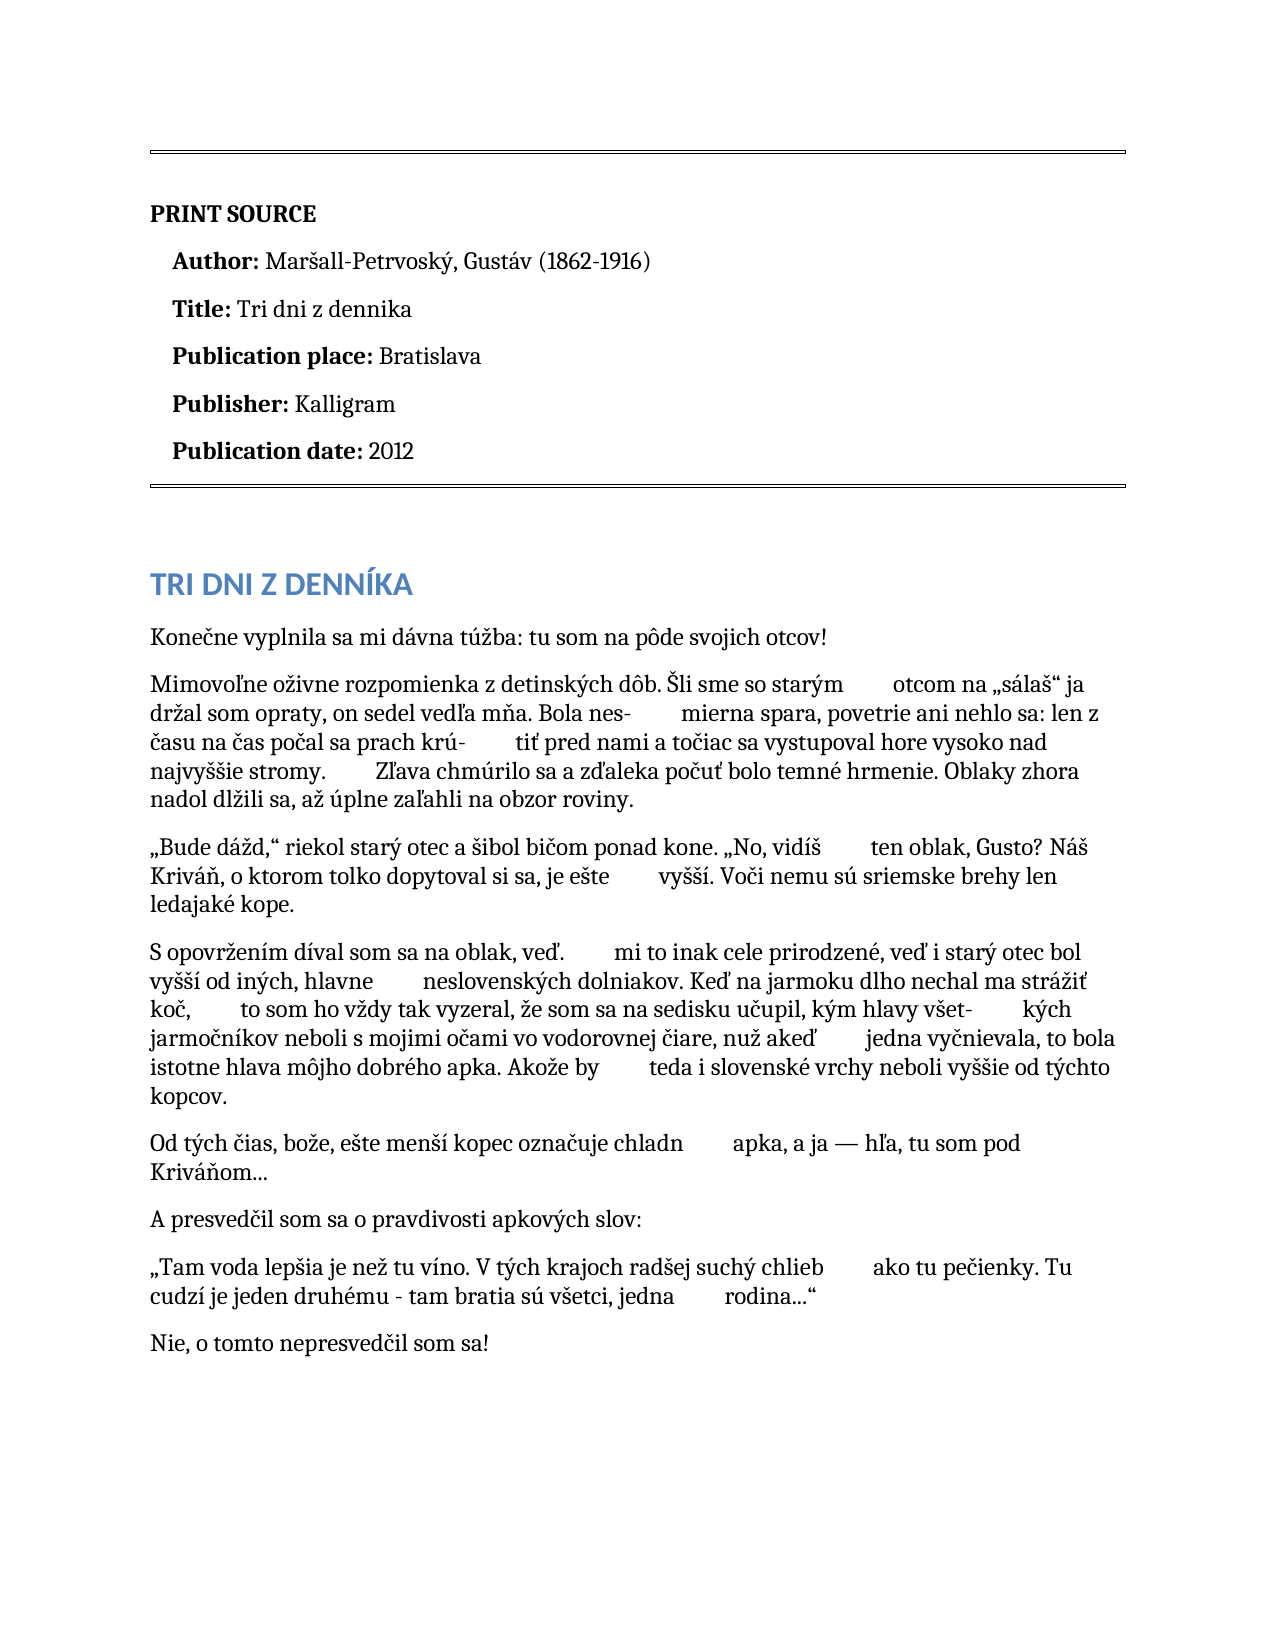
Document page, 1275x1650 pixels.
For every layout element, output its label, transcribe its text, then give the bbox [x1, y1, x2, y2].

text Publication date: 2012 [150, 437, 1125, 466]
subtitle TRI DNI Z DENNÍKA [150, 563, 1125, 604]
text Publisher: Kalligram [150, 389, 1125, 418]
text Konečne vyplnila sa mi dávna túžba: tu som na pôde svojich otcov! [150, 623, 1125, 652]
text „Bude dážd,“ riekol starý otec a šibol bičom ponad kone. „No, vidíš ten oblak, Gusto? Náš Kriváň, o ktorom tolko dopytoval si sa, je ešte vyšší. Voči nemu sú sriemske brehy len ledajaké kope. [150, 833, 1125, 919]
text Publication place: Bratislava [150, 342, 1125, 371]
text „Tam voda lepšia je než tu víno. V tých krajoch radšej suchý chlieb ako tu pečienky. Tu cudzí je jeden druhému - tam bratia sú všetci, jedna rodina...“ [150, 1253, 1125, 1310]
text A presvedčil som sa o pravdivosti apkových slov: [150, 1205, 1125, 1234]
text Author: Maršall-Petrvoský, Gustáv (1862-1916) [150, 247, 1125, 276]
text Nie, o tomto nepresvedčil som sa! [150, 1329, 1125, 1358]
text Mimovoľne oživne rozpomienka z detinských dôb. Šli sme so starým otcom na „sálaš“ ja držal som opraty, on sedel vedľa mňa. Bola nes- mierna spara, povetrie ani nehlo sa: len z času na čas počal sa prach krú- tiť pred nami a točiac sa vystupoval hore vysoko nad najvyššie stromy. Zľava chmúrilo sa a zďaleka počuť bolo temné hrmenie. Oblaky zhora nadol dlžili sa, až úplne zaľahli na obzor roviny. [150, 670, 1125, 814]
text Od tých čias, bože, ešte menší kopec označuje chladn apka, a ja — hľa, tu som pod Kriváňom... [150, 1129, 1125, 1187]
text PRINT SOURCE [150, 199, 1125, 228]
text Title: Tri dni z dennika [150, 294, 1125, 323]
text S opovržením díval som sa na oblak, veď. mi to inak cele prirodzené, veď i starý otec bol vyšší od iných, hlavne neslovenských dolniakov. Keď na jarmoku dlho nechal ma strážiť koč, to som ho vždy tak vyzeral, že som sa na sedisku učupil, kým hlavy všet- kých jarmočníkov neboli s mojimi očami vo vodorovnej čiare, nuž akeď jedna vyčnievala, to bola istotne hlava môjho dobrého apka. Akože by teda i slovenské vrchy neboli vyššie od týchto kopcov. [150, 938, 1125, 1110]
